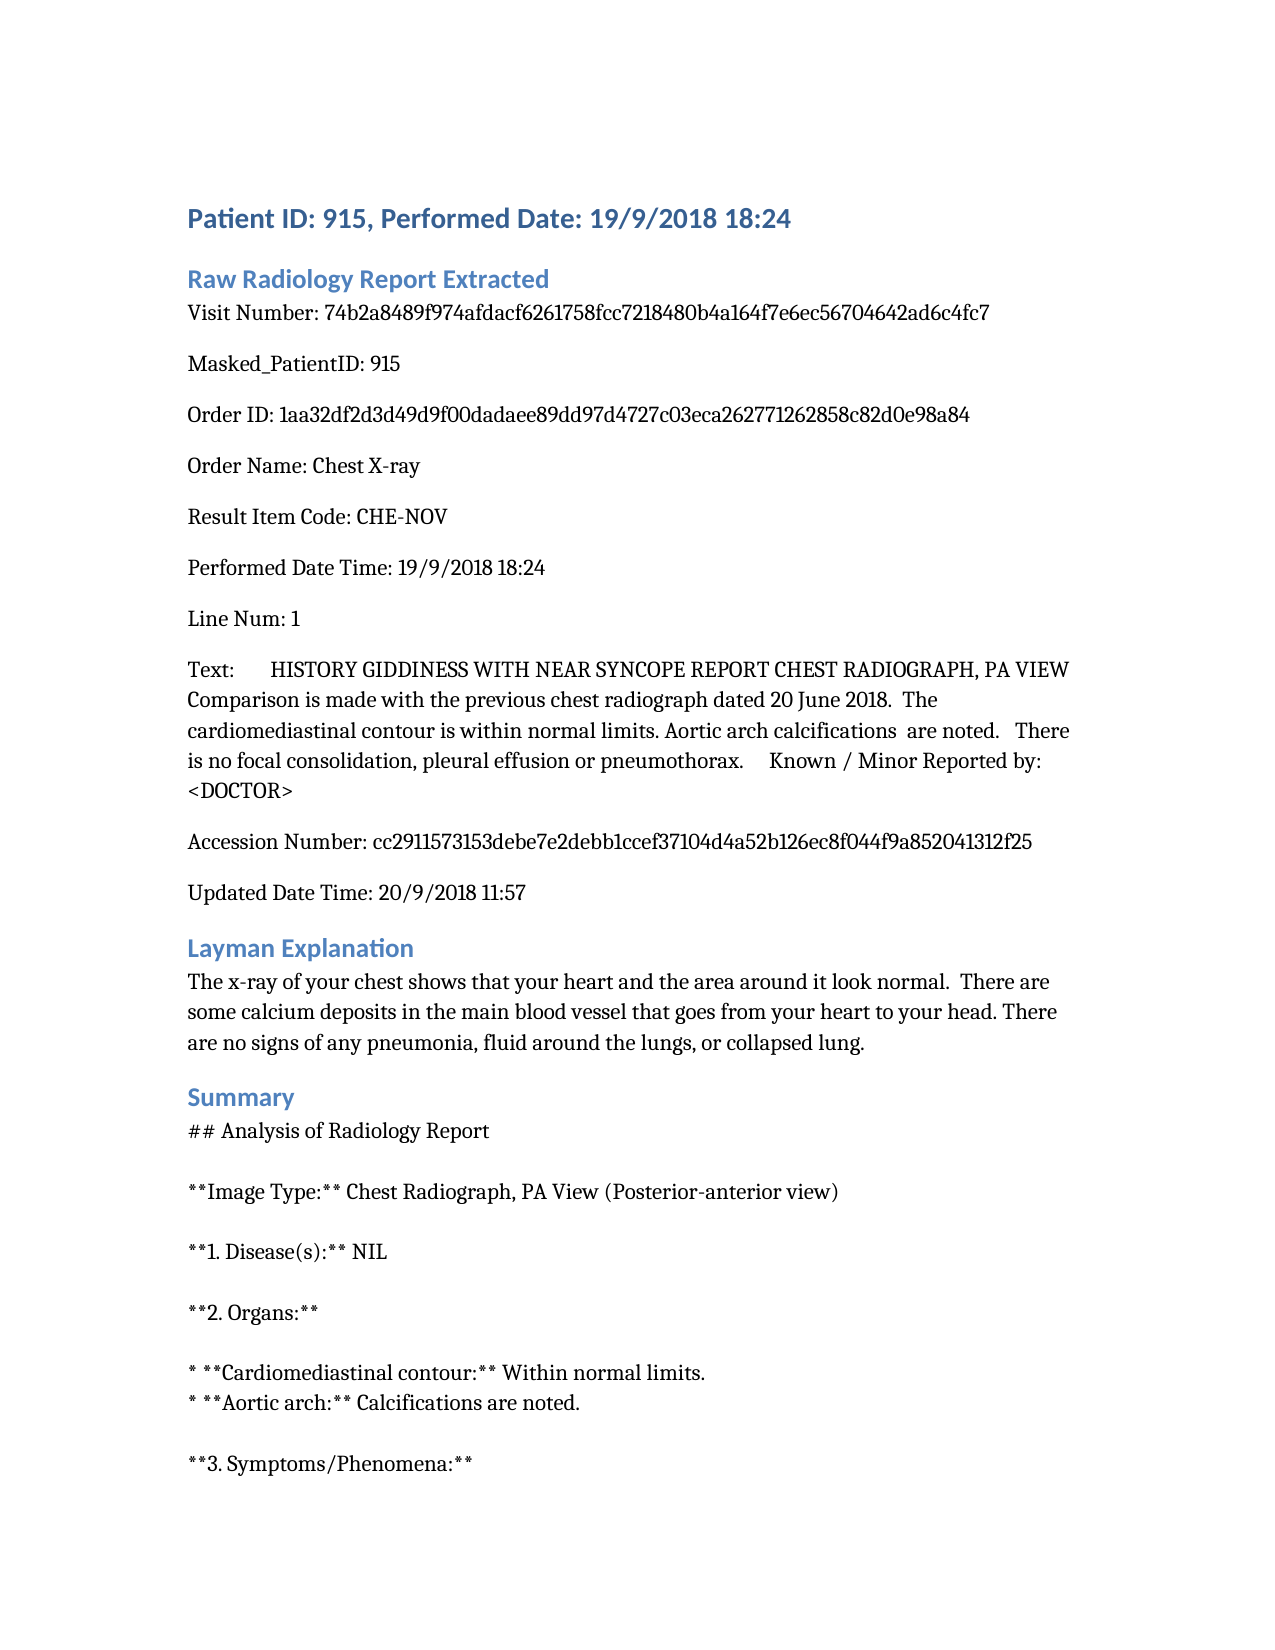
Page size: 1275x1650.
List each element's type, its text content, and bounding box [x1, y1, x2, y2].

text Text: HISTORY GIDDINESS WITH NEAR SYNCOPE REPORT CHEST RADIOGRAPH, PA VIEW Comparison is made with the previous chest radiograph dated 20 June 2018. The cardiomediastinal contour is within normal limits. Aortic arch calcifications are noted. There is no focal consolidation, pleural effusion or pneumothorax. Known / Minor Reported by: <DOCTOR> [187, 657, 1087, 804]
text Accession Number: cc2911573153debe7e2debb1ccef37104d4a52b126ec8f044f9a852041312f25 [187, 829, 1087, 855]
text Visit Number: 74b2a8489f974afdacf6261758fcc7218480b4a164f7e6ec56704642ad6c4fc7 [187, 300, 1087, 326]
subtitle Patient ID: 915, Performed Date: 19/9/2018 18:24 [187, 200, 1087, 236]
text Updated Date Time: 20/9/2018 11:57 [187, 880, 1087, 906]
text Performed Date Time: 19/9/2018 18:24 [187, 555, 1087, 581]
text Result Item Code: CHE-NOV [187, 504, 1087, 530]
text Order Name: Chest X-ray [187, 453, 1087, 479]
subtitle Raw Radiology Report Extracted [187, 262, 1087, 295]
subtitle Summary [187, 1080, 1087, 1113]
text The x-ray of your chest shows that your heart and the area around it look normal. There are some calcium deposits in the main blood vessel that goes from your heart to your head. There are no signs of any pneumonia, fluid around the lungs, or collapsed lung. [187, 969, 1087, 1056]
subtitle Layman Explanation [187, 931, 1087, 964]
text Order ID: 1aa32df2d3d49d9f00dadaee89dd97d4727c03eca262771262858c82d0e98a84 [187, 402, 1087, 428]
text Line Num: 1 [187, 606, 1087, 632]
text Masked_PatientID: 915 [187, 351, 1087, 377]
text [187, 1118, 1087, 1477]
